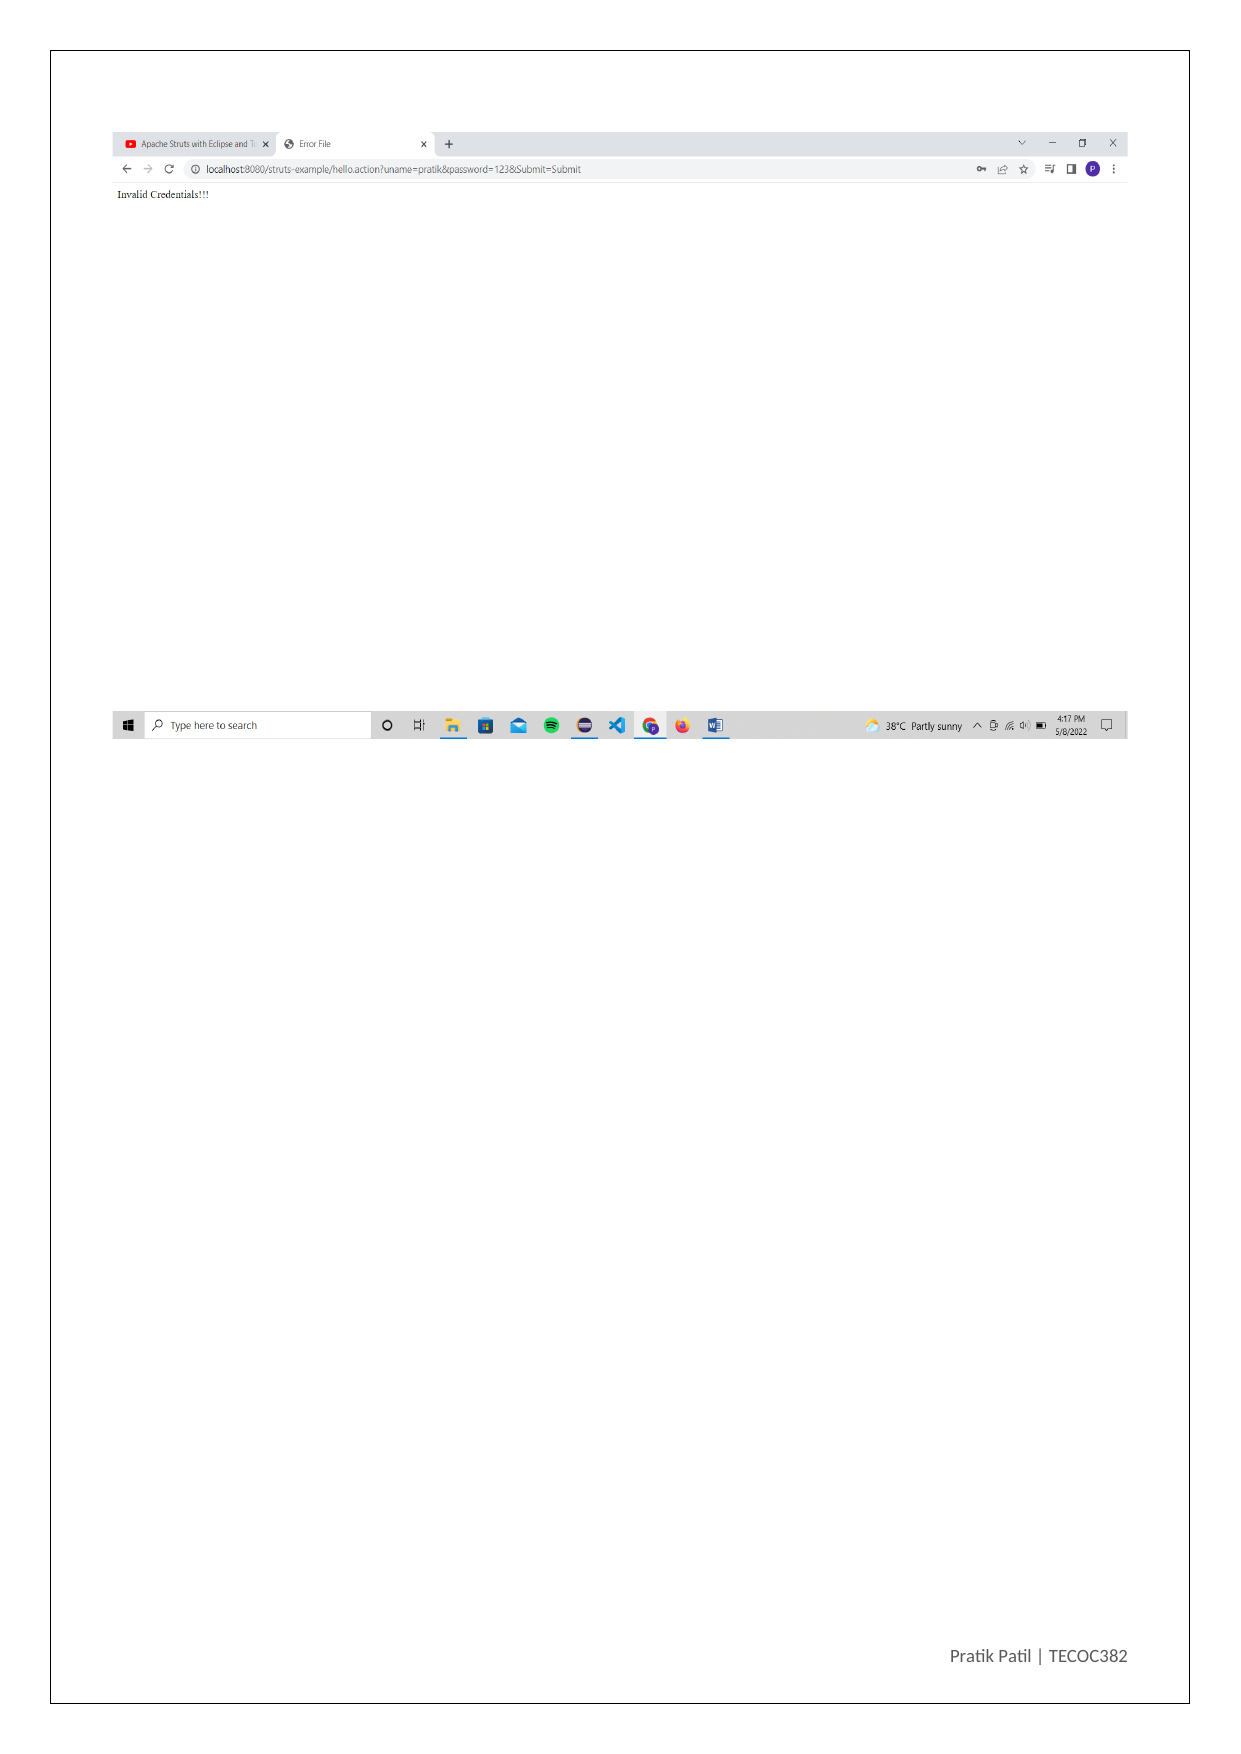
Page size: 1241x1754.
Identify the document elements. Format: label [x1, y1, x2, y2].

picture [112, 132, 1128, 739]
